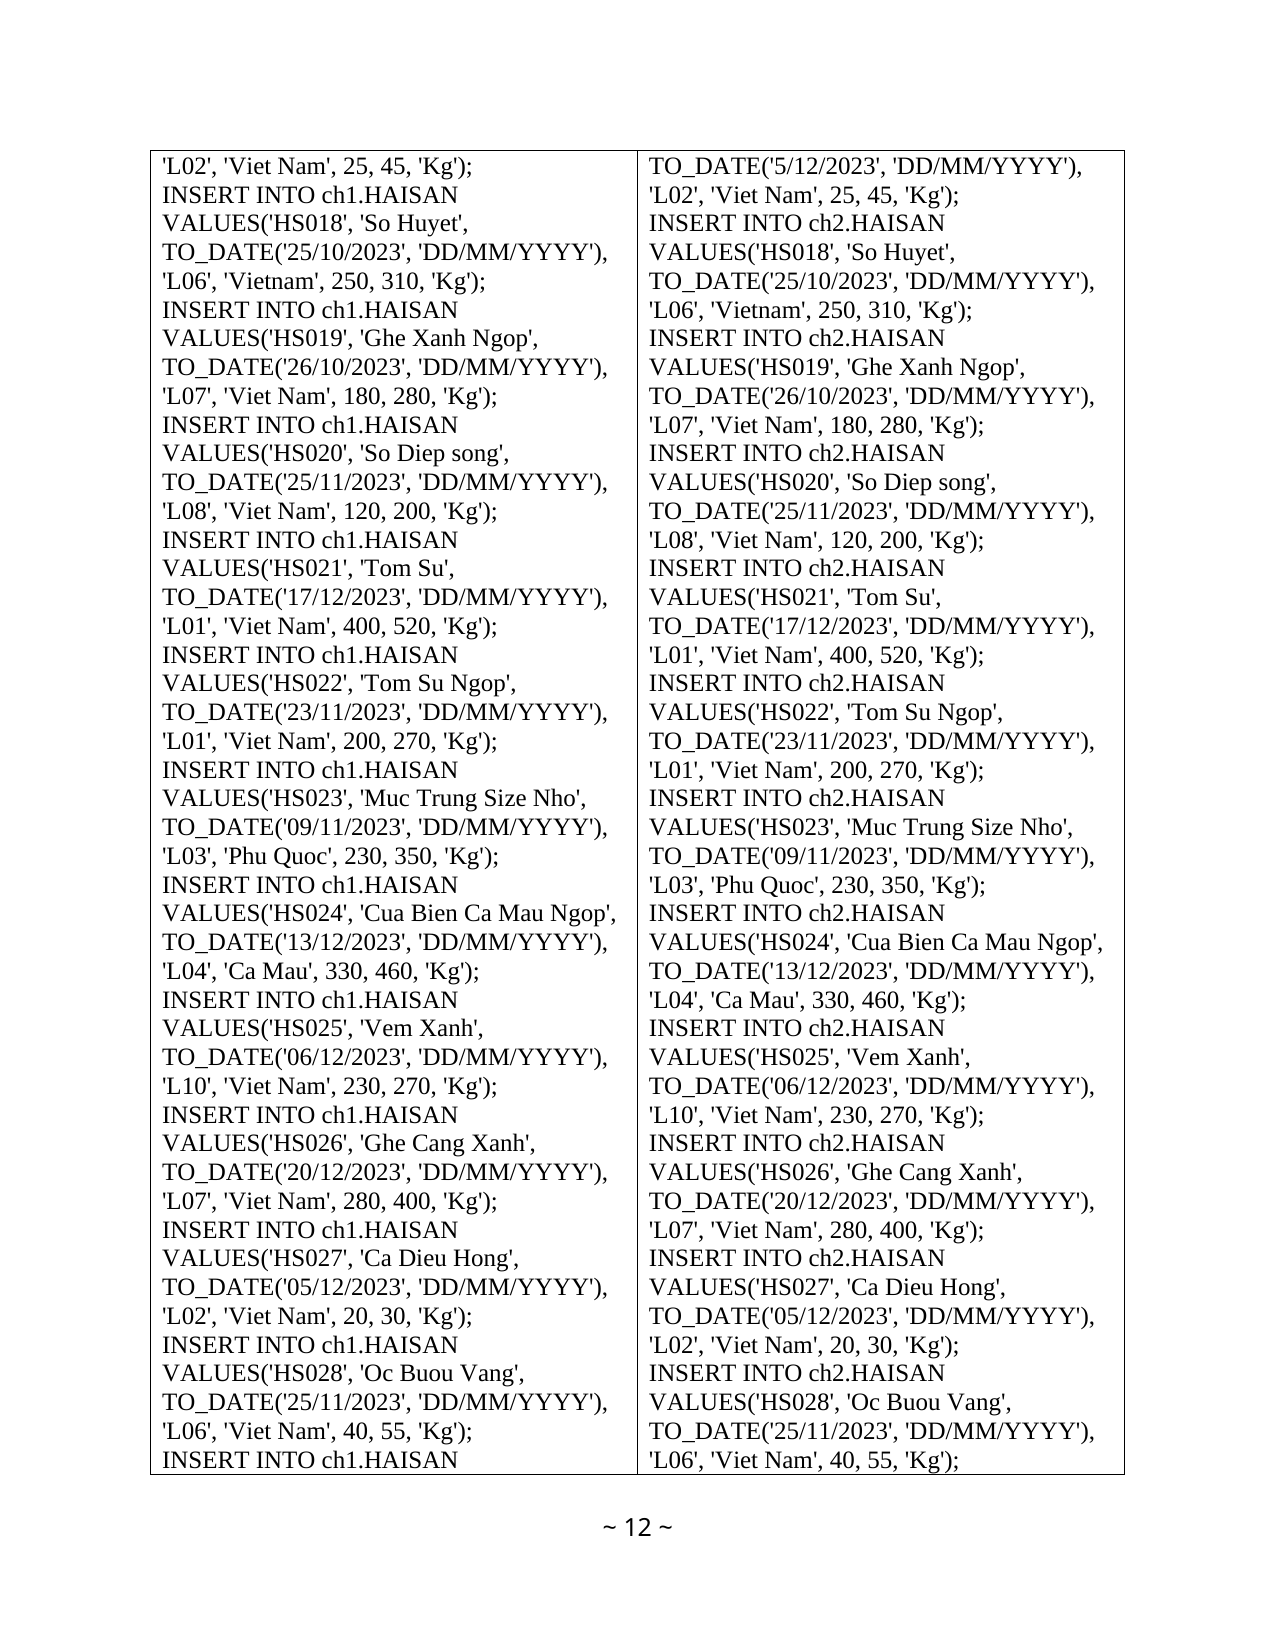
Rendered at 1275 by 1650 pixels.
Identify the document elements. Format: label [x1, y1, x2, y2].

table_cell [151, 151, 637, 1473]
table_cell [638, 151, 1124, 1473]
